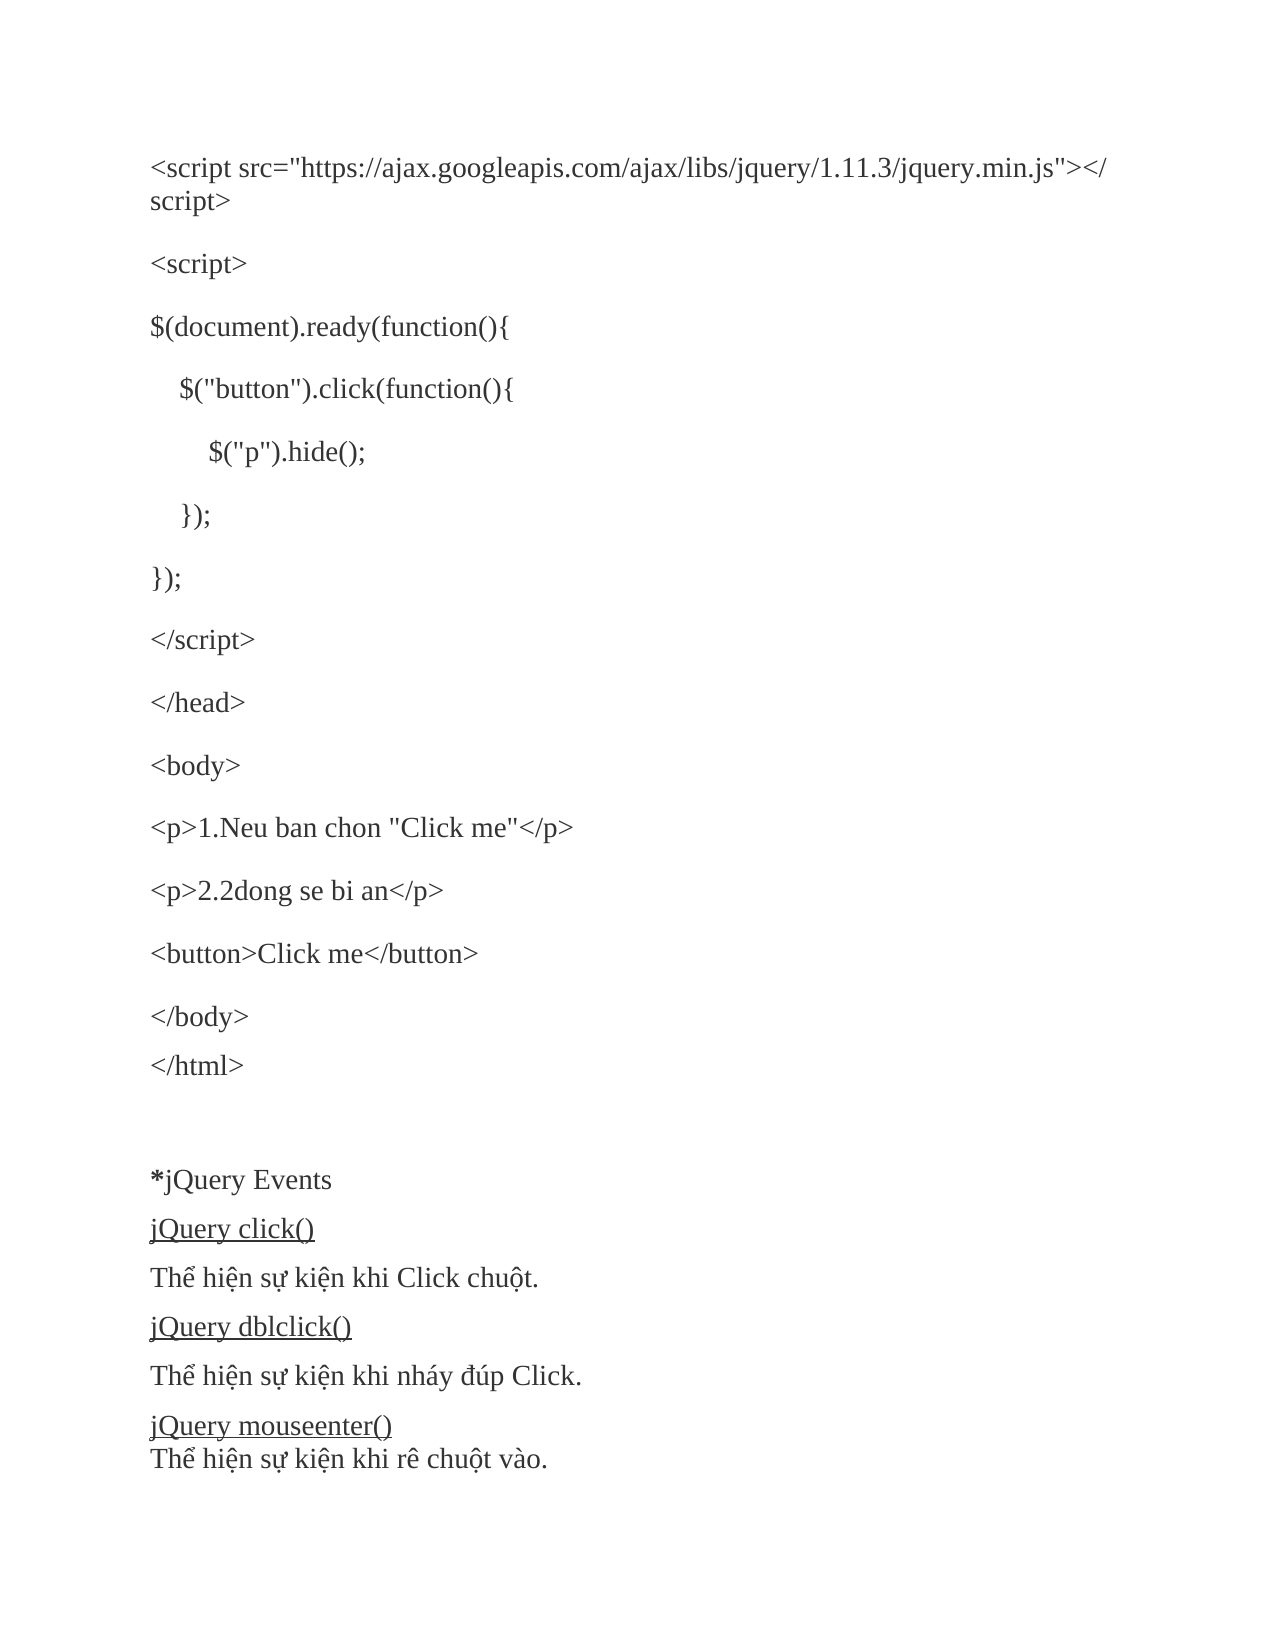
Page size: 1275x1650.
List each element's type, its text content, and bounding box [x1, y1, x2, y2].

text </script> [150, 622, 1125, 656]
text $("button").click(function(){ [150, 372, 1125, 405]
text $("p").hide(); [150, 434, 1125, 468]
text <script> [150, 246, 1125, 280]
text <script src="https://ajax.googleapis.com/ajax/libs/jquery/1.11.3/jquery.min.js"></script> [150, 150, 1125, 217]
text <p>2.2dong se bi an</p> [150, 873, 1125, 907]
text jQuery click() [150, 1211, 1125, 1244]
text Thể hiện sự kiện khi Click chuột. [150, 1260, 1125, 1294]
subtitle *jQuery Events [150, 1162, 1125, 1195]
text </body> [150, 999, 1125, 1032]
text }); [150, 560, 1125, 593]
text jQuery mouseenter() Thể hiện sự kiện khi rê chuột vào. [150, 1408, 1125, 1475]
text jQuery dblclick() [150, 1309, 1125, 1343]
text </html> [150, 1048, 1125, 1081]
text </head> [150, 685, 1125, 719]
text $(document).ready(function(){ [150, 309, 1125, 342]
text <button>Click me</button> [150, 936, 1125, 969]
text Thể hiện sự kiện khi nháy đúp Click. [150, 1358, 1125, 1392]
text <p>1.Neu ban chon "Click me"</p> [150, 811, 1125, 844]
text <body> [150, 748, 1125, 781]
text }); [150, 497, 1125, 531]
